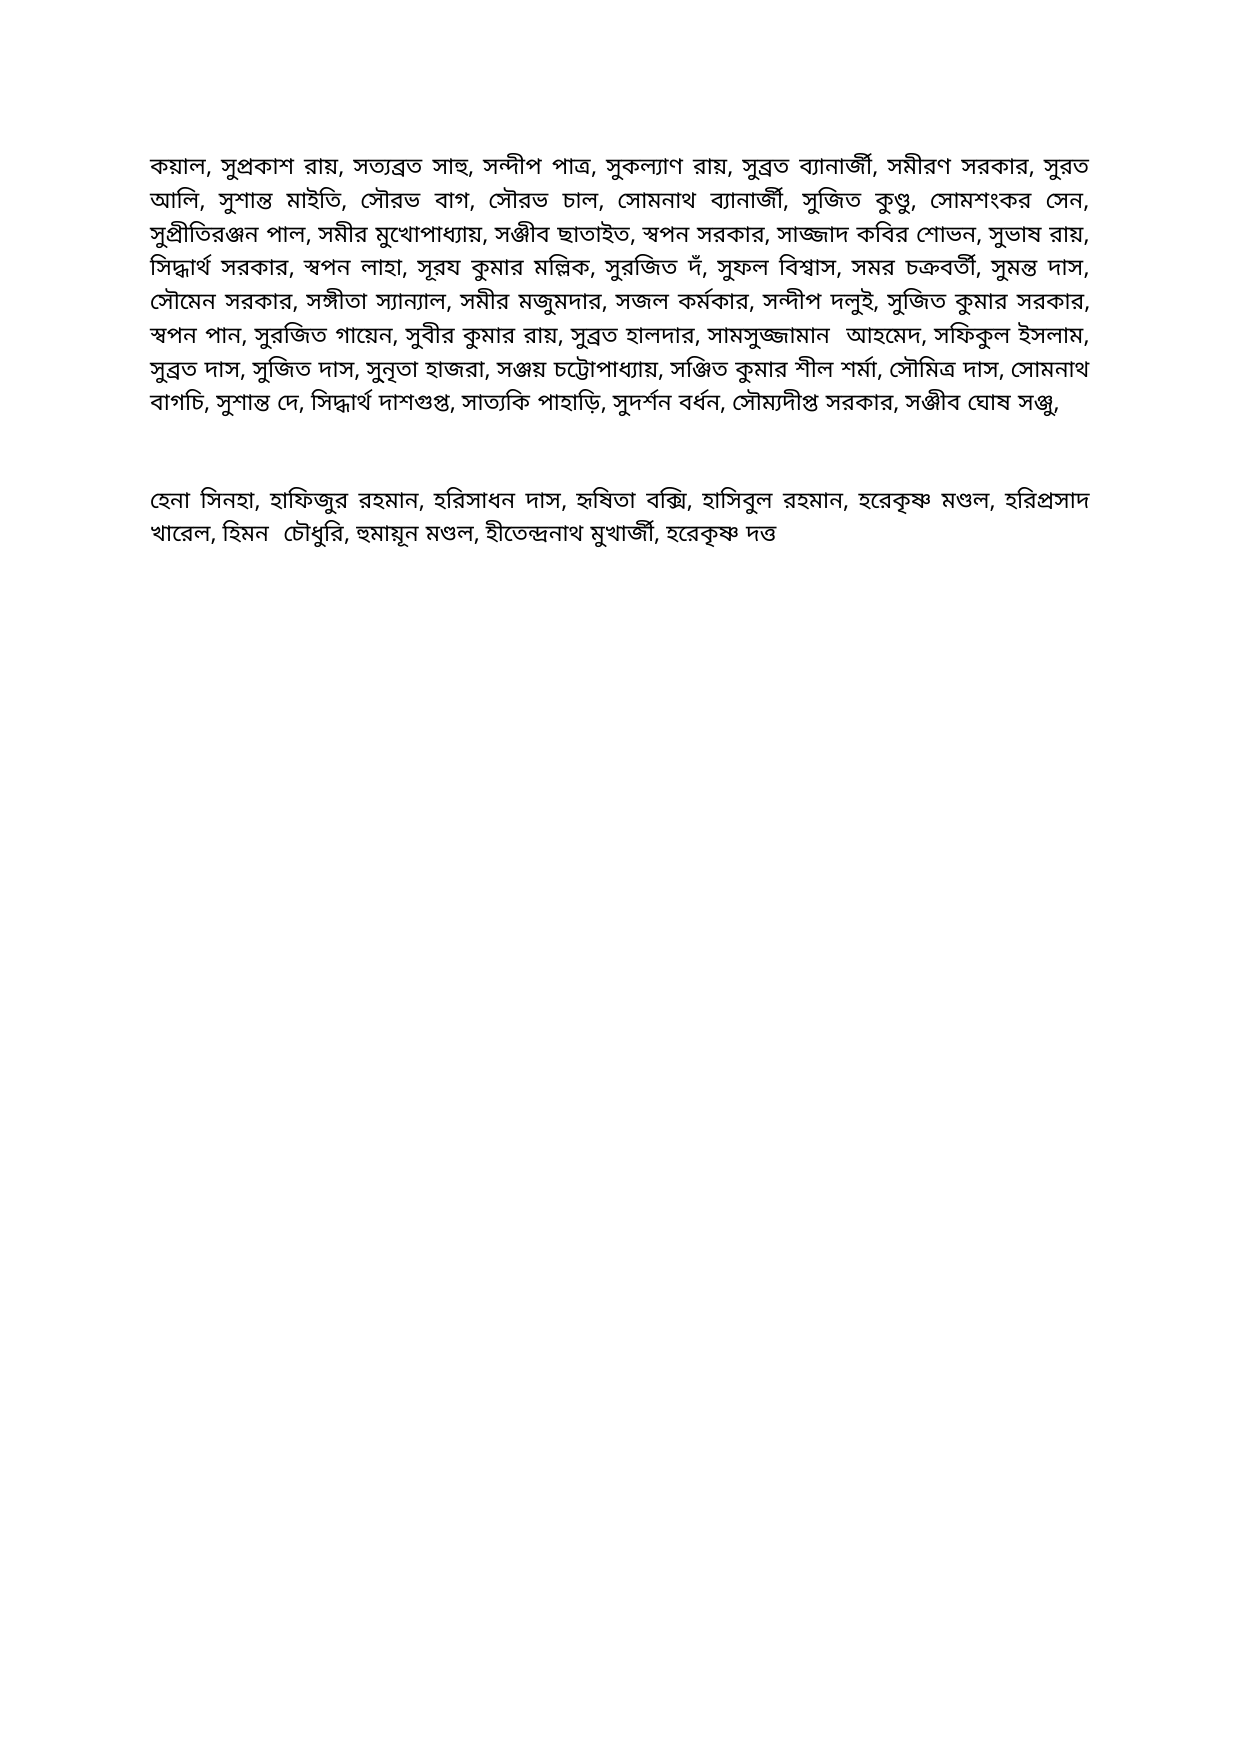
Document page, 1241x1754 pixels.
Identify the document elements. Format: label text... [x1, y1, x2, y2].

text হেনা সিনহা, হাফিজুর রহমান, হরিসাধন দাস, হৃষিতা বক্সি, হাসিবুল রহমান, হরেকৃষ্ণ মণ্ডল, হরিপ্রসাদ খারেল, হিমন চৌধুরি, হুমায়ূন মণ্ডল, হীতেন্দ্রনাথ মুখার্জী, হরেকৃষ্ণ দত্ত [150, 483, 1090, 548]
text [150, 150, 1090, 417]
